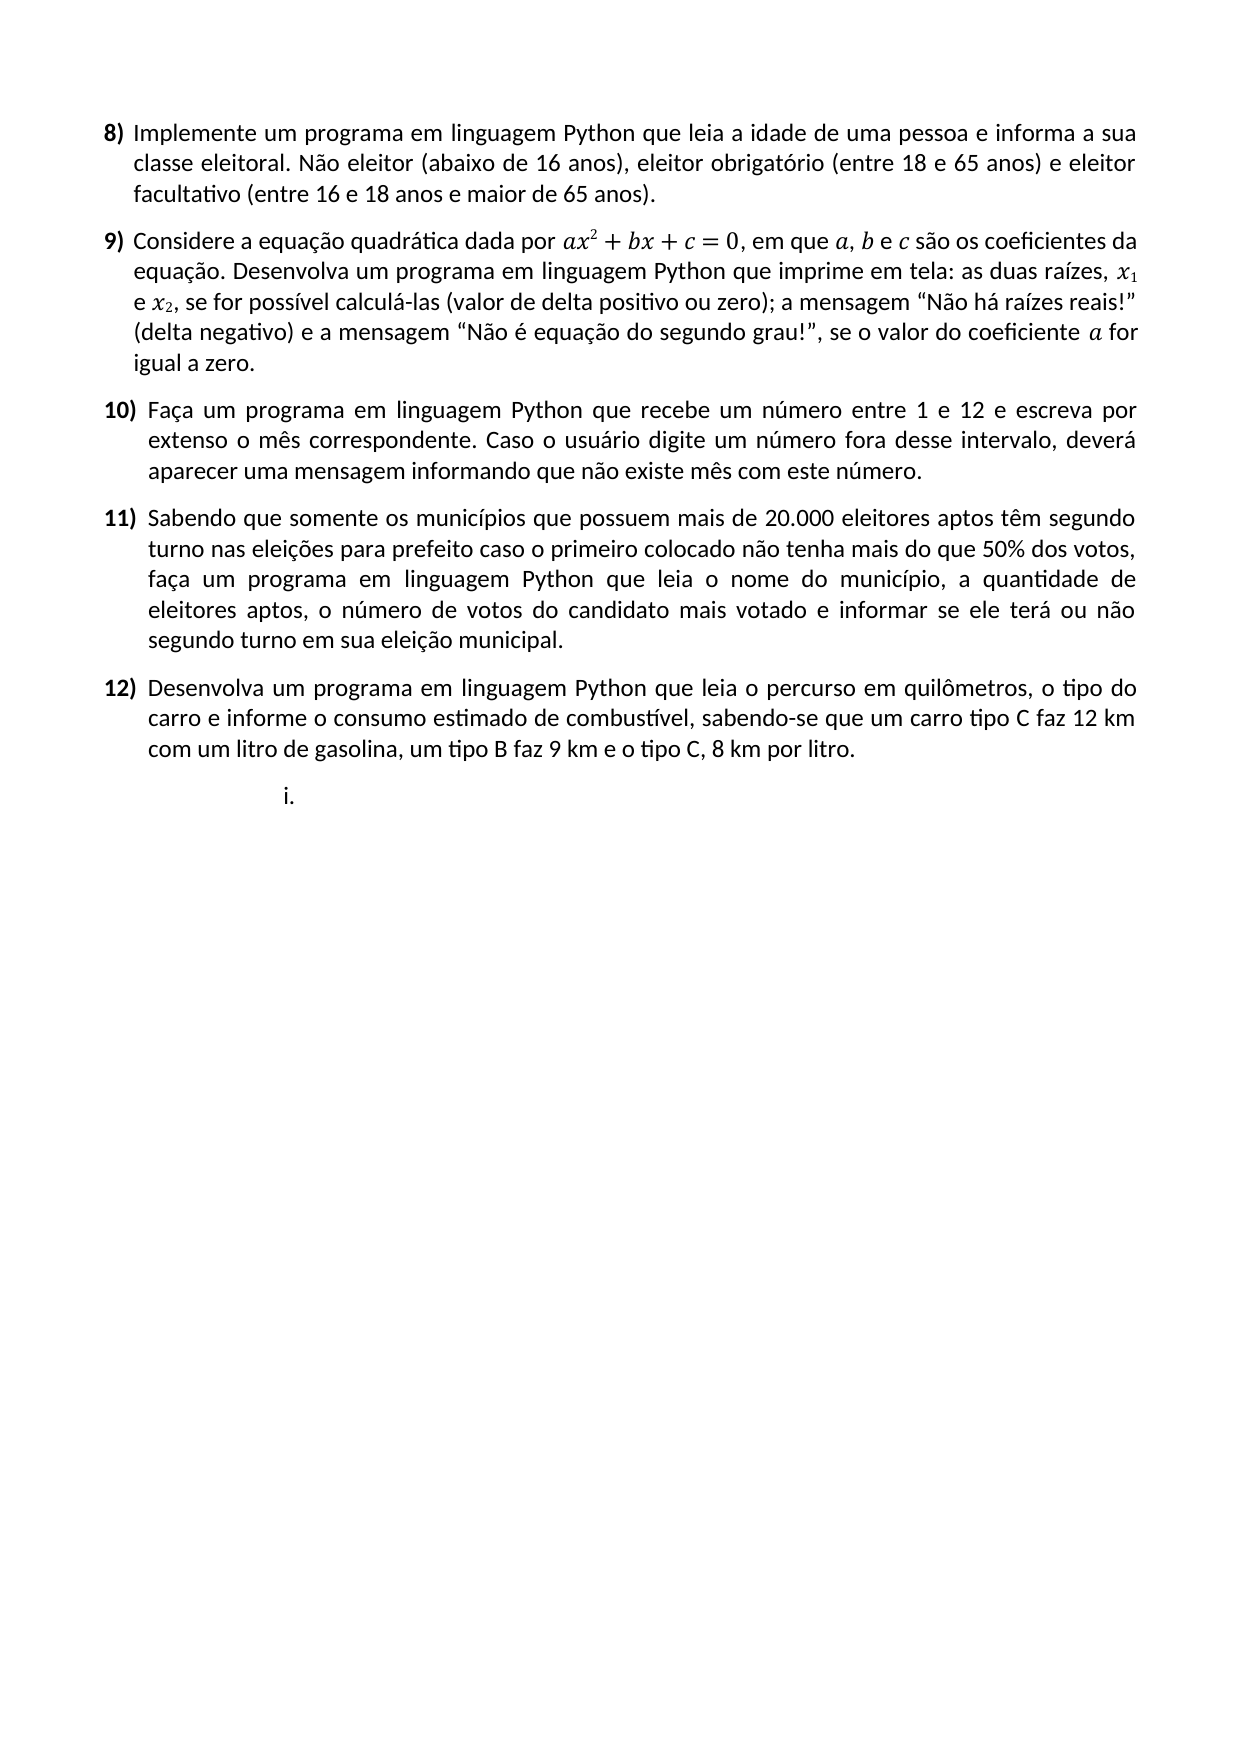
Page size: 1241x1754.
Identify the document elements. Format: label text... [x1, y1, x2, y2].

list Faça um programa em linguagem Python que recebe um número entre 1 e 12 e escreva por extenso o mês correspondente. Caso o usuário digite um número fora desse intervalo, deverá aparecer uma mensagem informando que não existe mês com este número. [104, 394, 1138, 486]
text i. [283, 780, 1166, 811]
list Desenvolva um programa em linguagem Python que leia o percurso em quilômetros, o tipo do carro e informe o consumo estimado de combustível, sabendo-se que um carro tipo C faz 12 km com um litro de gasolina, um tipo B faz 9 km e o tipo C, 8 km por litro. [104, 672, 1138, 763]
list Sabendo que somente os municípios que possuem mais de 20.000 eleitores aptos têm segundo turno nas eleições para prefeito caso o primeiro colocado não tenha mais do que 50% dos votos, faça um programa em linguagem Python que leia o nome do município, a quantidade de eleitores aptos, o número de votos do candidato mais votado e informar se ele terá ou não segundo turno em sua eleição municipal. [104, 503, 1138, 655]
list Implemente um programa em linguagem Python que leia a idade de uma pessoa e informa a sua classe eleitoral. Não eleitor (abaixo de 16 anos), eleitor obrigatório (entre 18 e 65 anos) e eleitor facultativo (entre 16 e 18 anos e maior de 65 anos). [104, 117, 1138, 208]
list Considere a equação quadrática dada por 𝑎𝑥2 + 𝑏𝑥 + 𝑐 = 0, em que 𝑎, 𝑏 e 𝑐 são os coeficientes da equação. Desenvolva um programa em linguagem Python que imprime em tela: as duas raízes, 𝑥1 e 𝑥2, se for possível calculá-las (valor de delta positivo ou zero); a mensagem “Não há raízes reais!” (delta negativo) e a mensagem “Não é equação do segundo grau!”, se o valor do coeficiente 𝑎 for igual a zero. [104, 225, 1138, 378]
